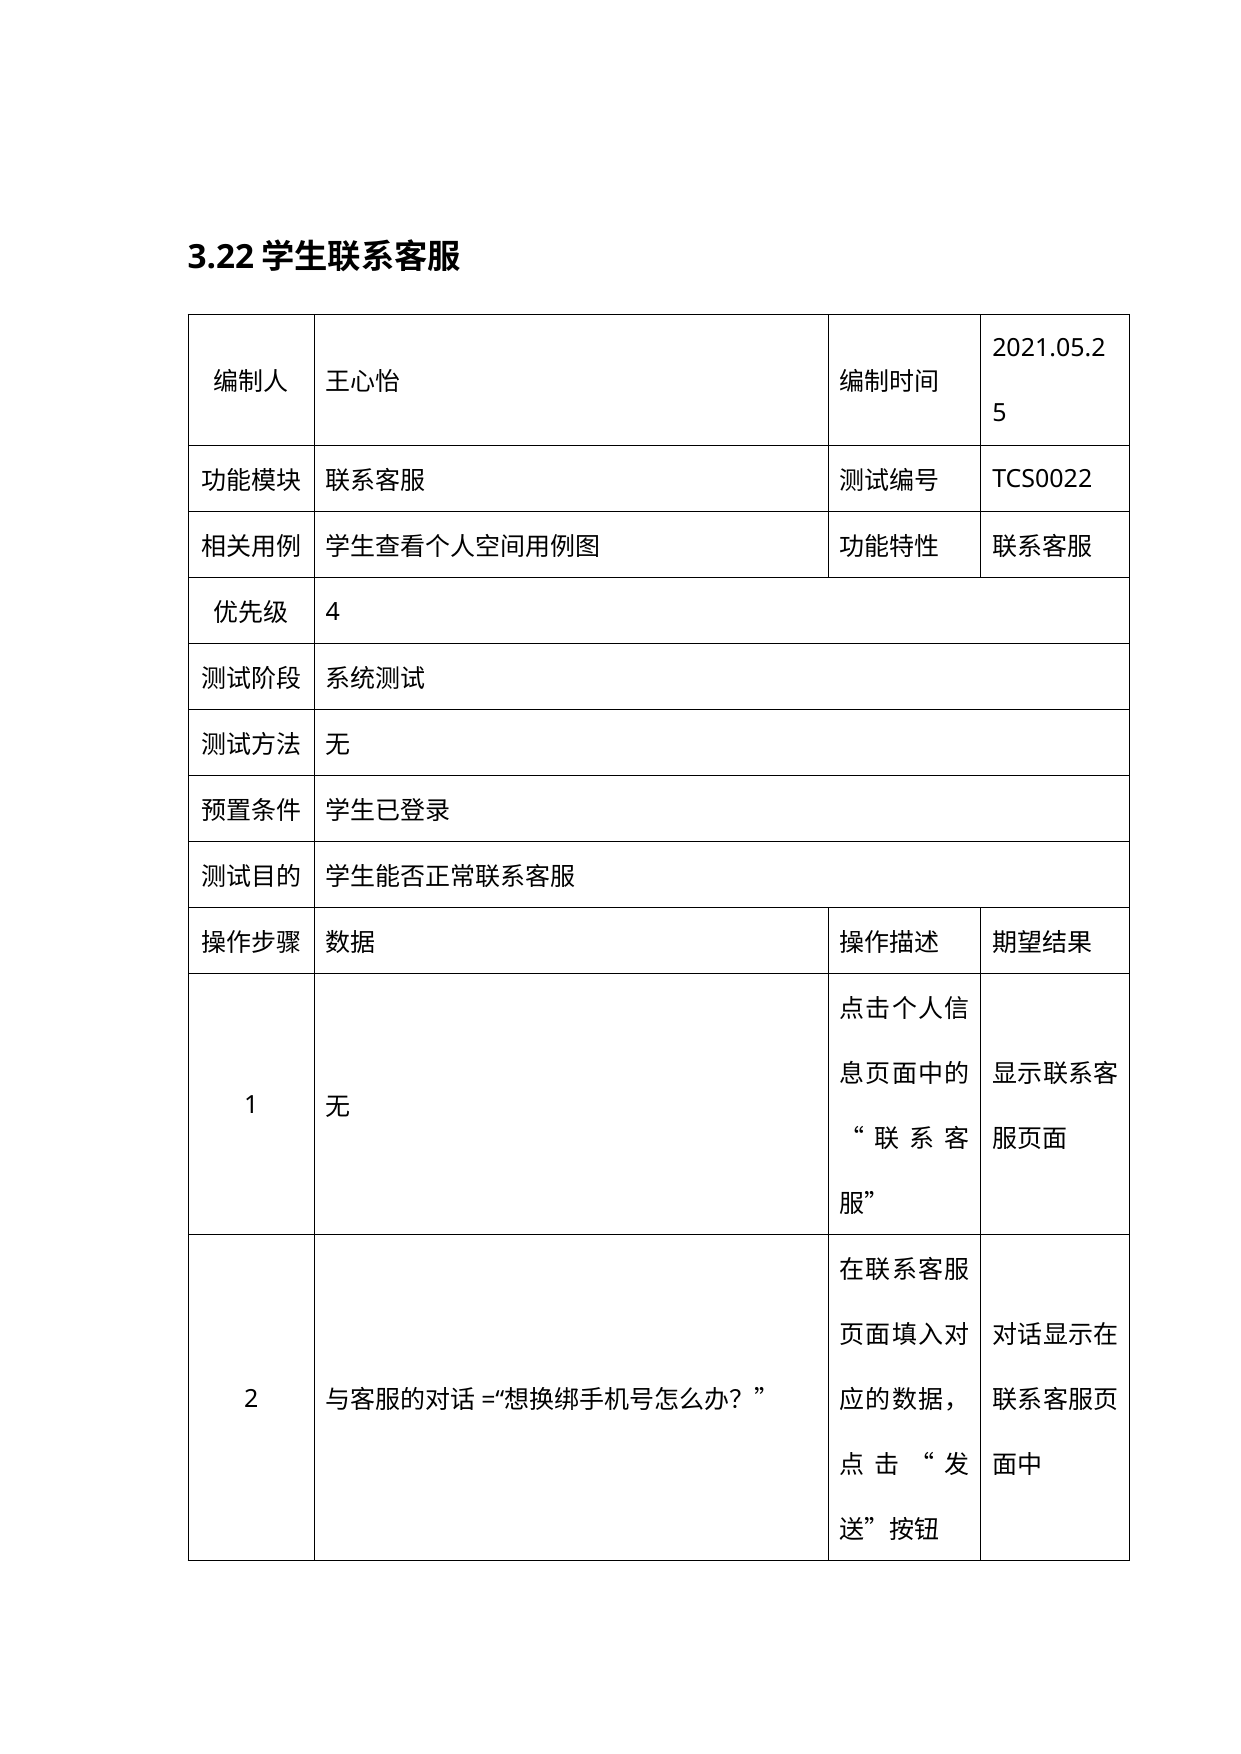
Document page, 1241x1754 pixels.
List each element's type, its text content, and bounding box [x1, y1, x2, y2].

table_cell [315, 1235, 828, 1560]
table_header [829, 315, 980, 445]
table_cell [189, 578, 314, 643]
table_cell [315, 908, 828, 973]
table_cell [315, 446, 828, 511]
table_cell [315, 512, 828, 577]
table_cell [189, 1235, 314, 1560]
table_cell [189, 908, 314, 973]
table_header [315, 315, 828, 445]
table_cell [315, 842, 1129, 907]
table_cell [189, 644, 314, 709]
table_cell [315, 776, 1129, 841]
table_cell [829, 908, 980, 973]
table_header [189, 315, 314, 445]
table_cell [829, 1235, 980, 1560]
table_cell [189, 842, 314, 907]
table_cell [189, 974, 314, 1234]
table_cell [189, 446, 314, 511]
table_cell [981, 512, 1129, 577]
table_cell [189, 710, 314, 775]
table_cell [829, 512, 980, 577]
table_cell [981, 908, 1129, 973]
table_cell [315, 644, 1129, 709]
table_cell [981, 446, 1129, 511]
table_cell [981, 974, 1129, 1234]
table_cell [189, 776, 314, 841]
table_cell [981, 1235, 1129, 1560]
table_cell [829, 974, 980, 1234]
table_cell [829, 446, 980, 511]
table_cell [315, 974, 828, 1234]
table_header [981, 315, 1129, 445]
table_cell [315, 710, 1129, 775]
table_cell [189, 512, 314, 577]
subtitle 3.22学生联系客服 [187, 222, 1053, 287]
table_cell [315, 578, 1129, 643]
